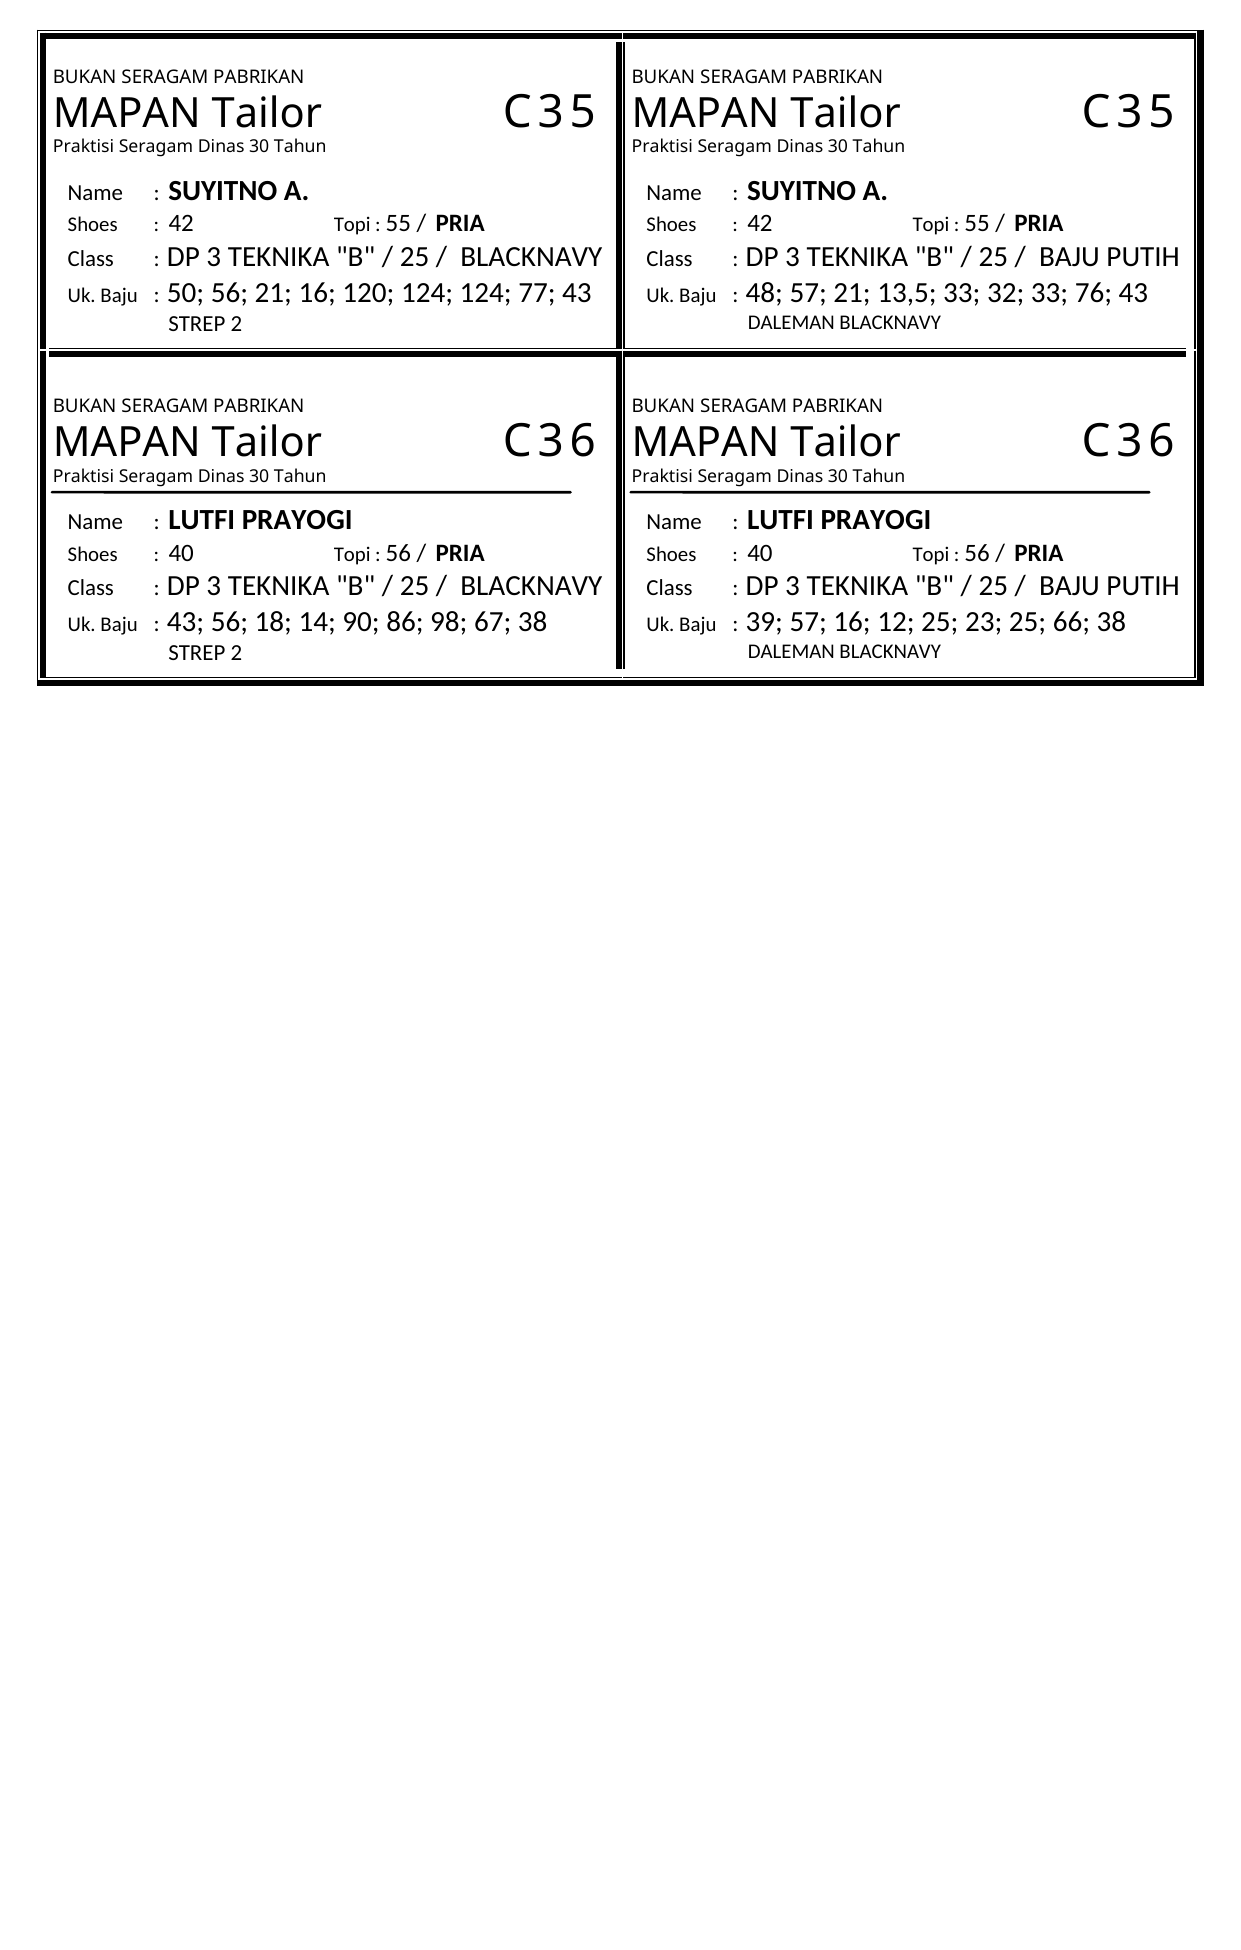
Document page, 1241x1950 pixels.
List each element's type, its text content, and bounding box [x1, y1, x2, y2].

table_cell BUKAN SERAGAM PABRIKAN MAPAN Tailor C36 Praktisi Seragam Dinas 30 Tahun Name : LUTFI PRAYOGI Shoes : 40 Topi : 56 / PRIA Class : DP 3 TEKNIKA "B" / 25 / BLACKNAVY Uk. Baju : 43; 56; 18; 14; 90; 86; 98; 67; 38 STREP 2 [41, 348, 620, 677]
table_cell BUKAN SERAGAM PABRIKAN MAPAN Tailor C36 Praktisi Seragam Dinas 30 Tahun Name : LUTFI PRAYOGI Shoes : 40 Topi : 56 / PRIA Class : DP 3 TEKNIKA "B" / 25 / BAJU PUTIH Uk. Baju : 39; 57; 16; 12; 25; 23; 25; 66; 38 DALEMAN BLACKNAVY [620, 348, 1197, 677]
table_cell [620, 31, 1197, 347]
